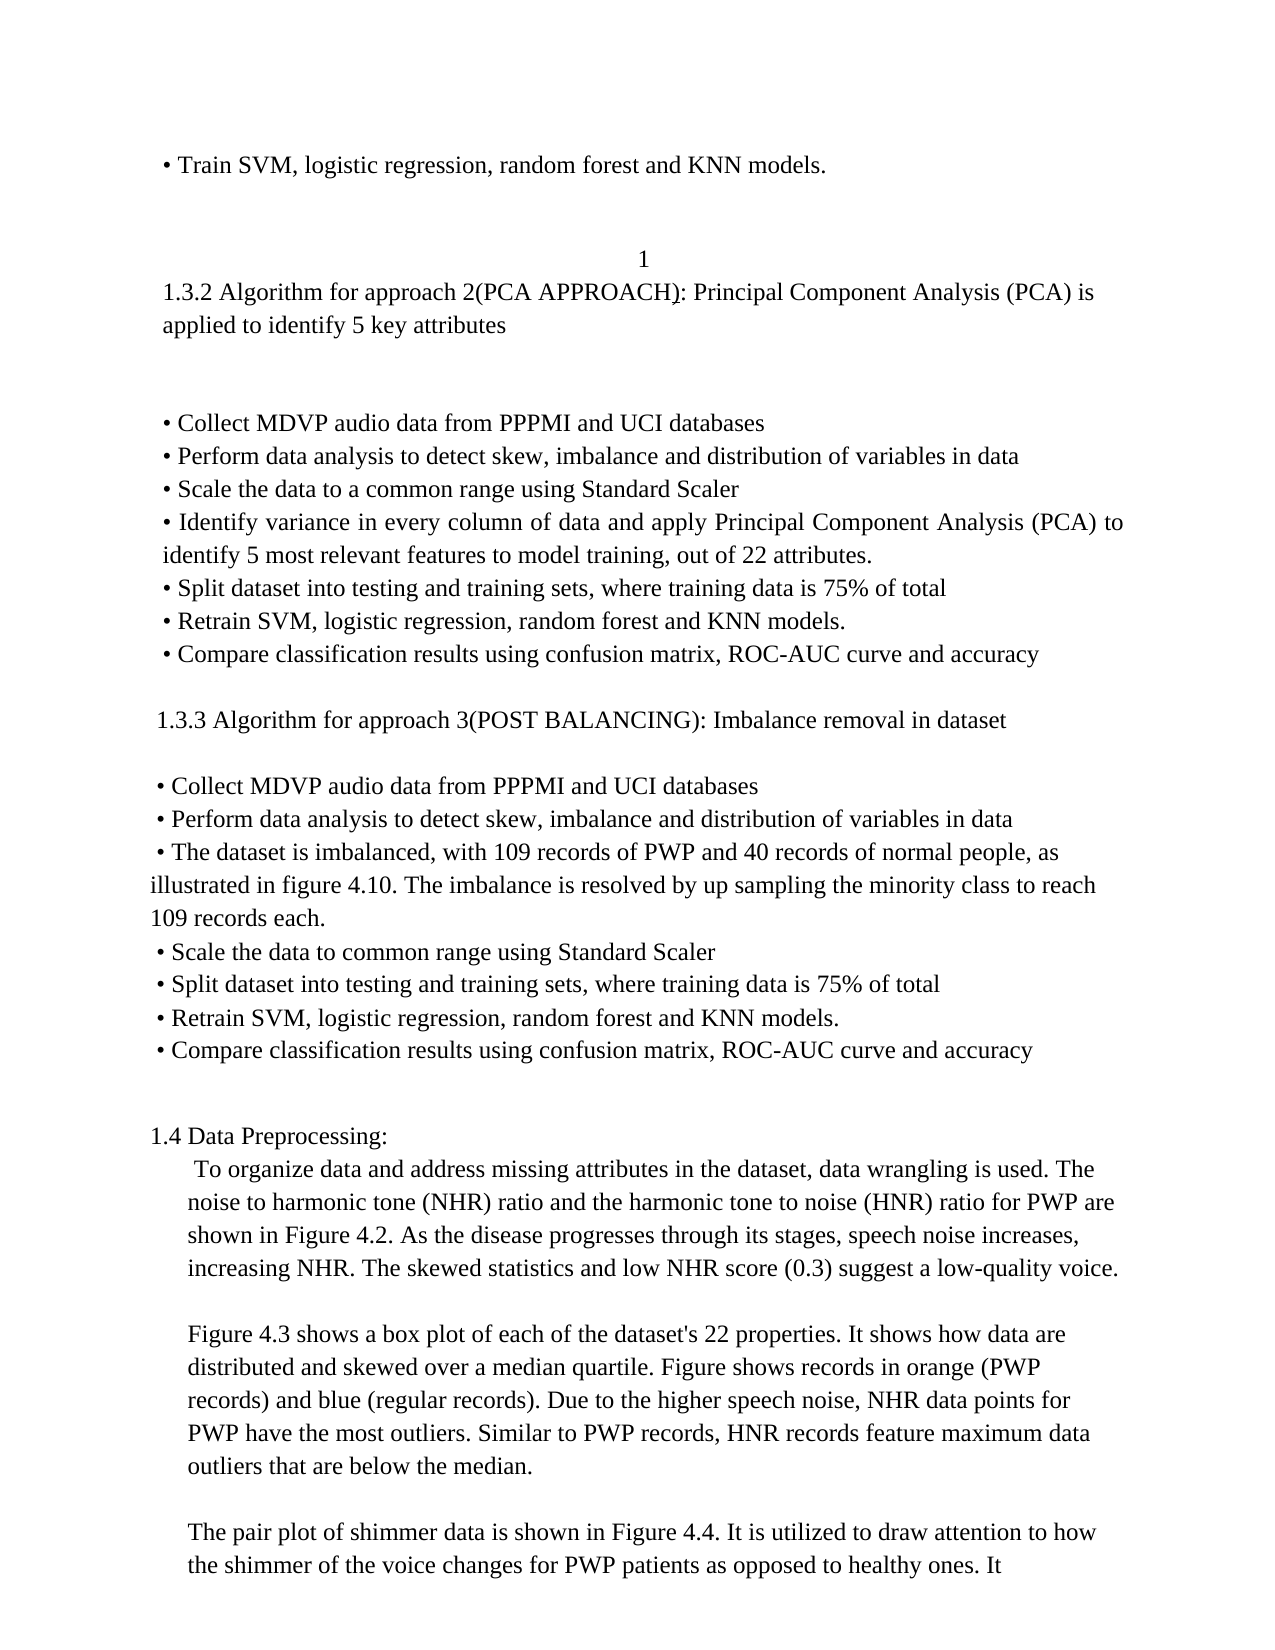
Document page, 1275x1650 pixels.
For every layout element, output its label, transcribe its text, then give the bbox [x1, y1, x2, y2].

text • Collect MDVP audio data from PPPMI and UCI databases [150, 771, 1125, 800]
text • Scale the data to common range using Standard Scaler [150, 937, 1125, 965]
text • The dataset is imbalanced, with 109 records of PWP and 40 records of normal people, as illustrated in figure 4.10. The imbalance is resolved by up sampling the minority class to reach 109 records each. [150, 837, 1125, 932]
text • Train SVM, logistic regression, random forest and KNN models. [162, 150, 1125, 179]
text 1 [162, 244, 1125, 273]
text • Perform data analysis to detect skew, imbalance and distribution of variables in data [150, 804, 1125, 833]
text • Perform data analysis to detect skew, imbalance and distribution of variables in data [162, 441, 1125, 470]
list To organize data and address missing attributes in the dataset, data wrangling is used. The noise to harmonic tone (NHR) ratio and the harmonic tone to noise (HNR) ratio for PWP are shown in Figure 4.2. As the disease progresses through its stages, speech noise increases, increasing NHR. The skewed statistics and low NHR score (0.3) suggest a low-quality voice. [187, 1154, 1125, 1282]
text 1.3.2 Algorithm for approach 2(PCA APPROACH): Principal Component Analysis (PCA) is applied to identify 5 key attributes [162, 277, 1125, 339]
text 1.3.3 Algorithm for approach 3(POST BALANCING): Imbalance removal in dataset [150, 705, 1125, 734]
text • Compare classification results using confusion matrix, ROC-AUC curve and accuracy [150, 1036, 1125, 1064]
text • Collect MDVP audio data from PPPMI and UCI databases [162, 408, 1125, 437]
text • Scale the data to a common range using Standard Scaler [162, 474, 1125, 503]
list Data Preprocessing: [150, 1121, 1125, 1150]
text • Compare classification results using confusion matrix, ROC-AUC curve and accuracy [150, 639, 1125, 668]
text • Split dataset into testing and training sets, where training data is 75% of total [150, 969, 1125, 998]
text • Retrain SVM, logistic regression, random forest and KNN models. [162, 606, 1125, 635]
text • Split dataset into testing and training sets, where training data is 75% of total [162, 573, 1125, 602]
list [187, 1517, 1125, 1579]
text • Identify variance in every column of data and apply Principal Component Analysis (PCA) to identify 5 most relevant features to model training, out of 22 attributes. [162, 507, 1125, 569]
list Figure 4.3 shows a box plot of each of the dataset's 22 properties. It shows how data are distributed and skewed over a median quartile. Figure shows records in orange (PWP records) and blue (regular records). Due to the higher speech noise, NHR data points for PWP have the most outliers. Similar to PWP records, HNR records feature maximum data outliers that are below the median. [187, 1319, 1125, 1480]
text • Retrain SVM, logistic regression, random forest and KNN models. [150, 1003, 1125, 1031]
